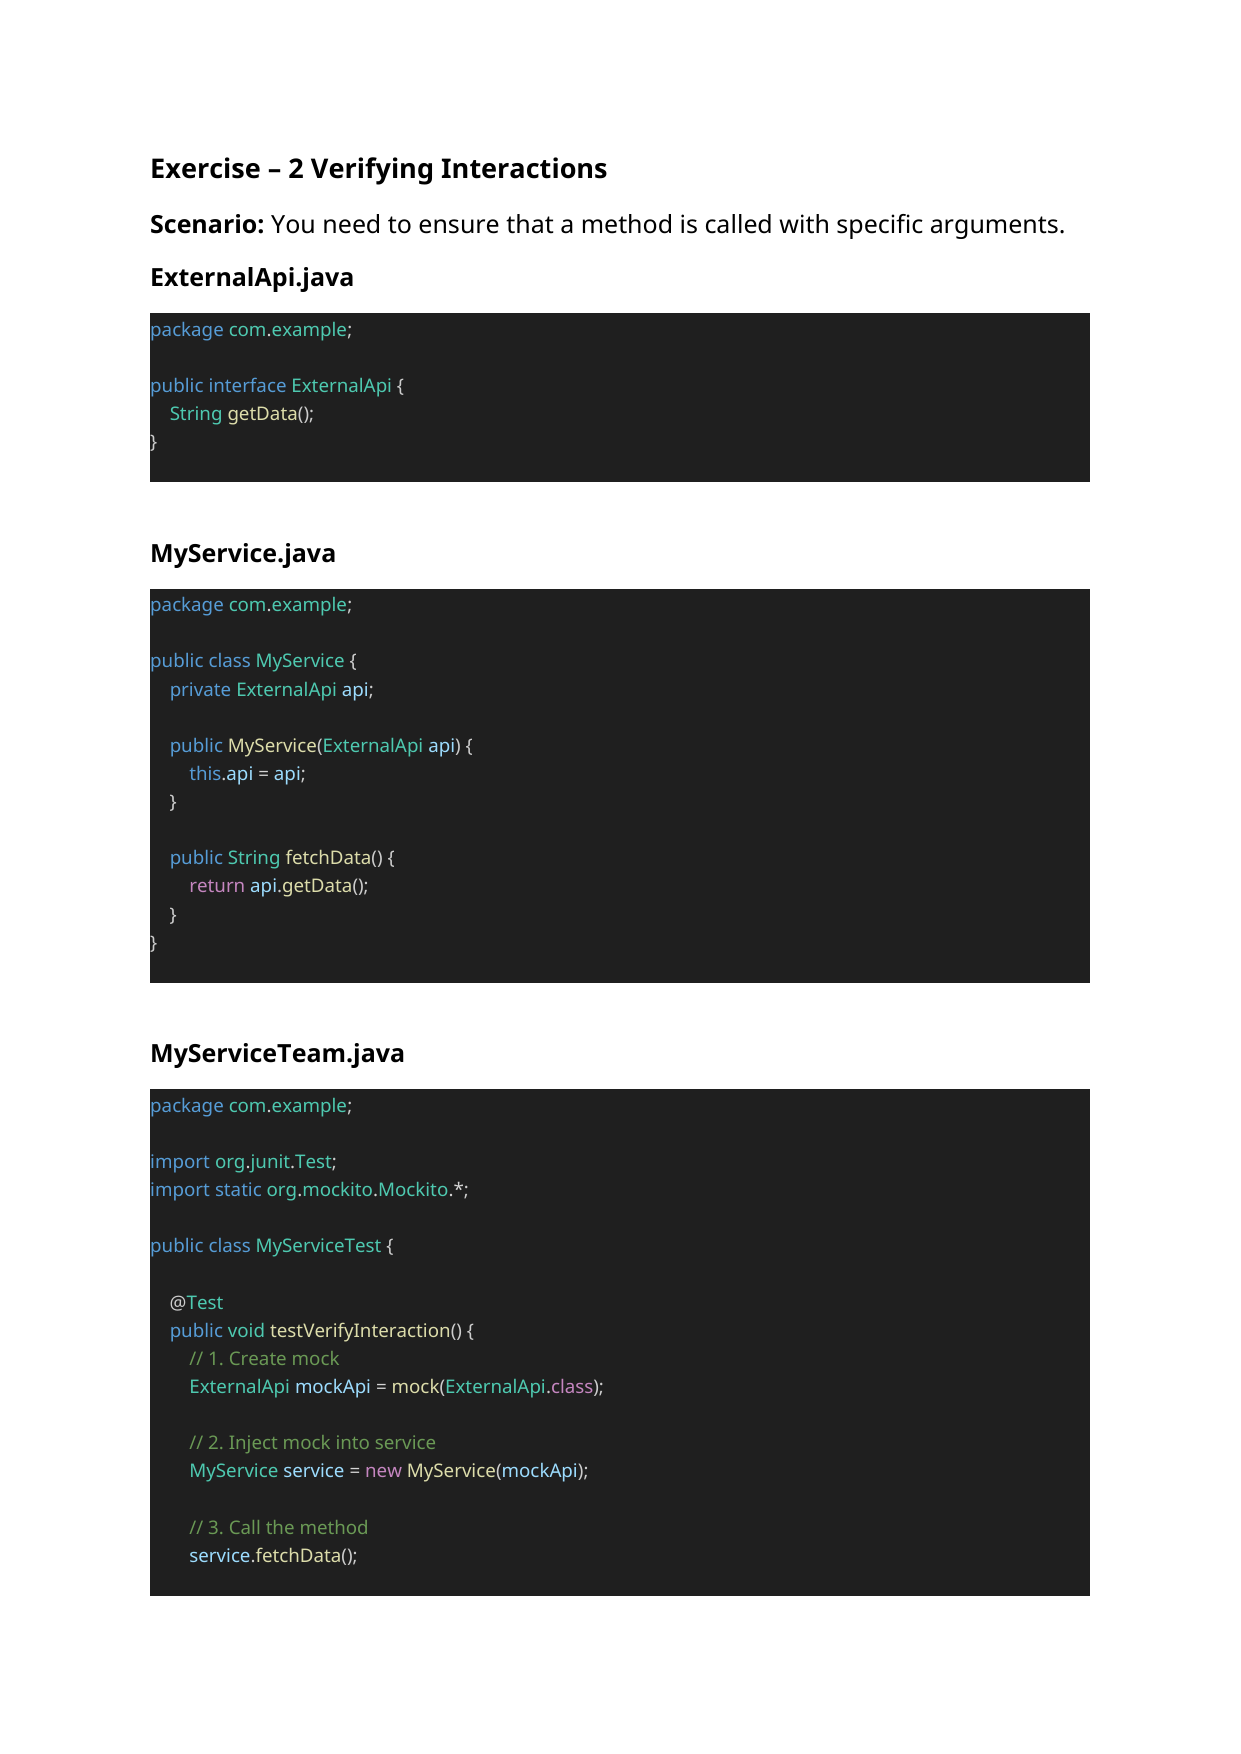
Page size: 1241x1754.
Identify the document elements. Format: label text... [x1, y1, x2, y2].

text public class MyServiceTest { [150, 1230, 1090, 1258]
text MyServiceTeam.java [150, 1036, 1090, 1070]
text return api.getData(); [150, 870, 1090, 898]
text // 1. Create mock [150, 1343, 1090, 1371]
text public String fetchData() { [150, 842, 1090, 870]
text // 2. Inject mock into service [150, 1427, 1090, 1455]
text package com.example; [150, 313, 1090, 341]
text public class MyService { [150, 645, 1090, 673]
text MyService.java [150, 536, 1090, 569]
text service.fetchData(); [150, 1539, 1090, 1568]
text import static org.mockito.Mockito.*; [150, 1174, 1090, 1202]
text this.api = api; [150, 758, 1090, 786]
text @Test [150, 1286, 1090, 1314]
text public void testVerifyInteraction() { [150, 1314, 1090, 1343]
text public interface ExternalApi { [150, 369, 1090, 398]
text package com.example; [150, 1089, 1090, 1118]
text } [150, 786, 1090, 814]
text String getData(); [150, 398, 1090, 426]
text package com.example; [150, 589, 1090, 617]
text } [150, 926, 1090, 954]
text import org.junit.Test; [150, 1146, 1090, 1174]
text // 3. Call the method [150, 1511, 1090, 1539]
text Scenario: You need to ensure that a method is called with specific arguments. [150, 206, 1090, 241]
text } [150, 898, 1090, 926]
text public MyService(ExternalApi api) { [150, 729, 1090, 758]
text } [150, 426, 1090, 454]
text private ExternalApi api; [150, 673, 1090, 701]
text ExternalApi mockApi = mock(ExternalApi.class); [150, 1371, 1090, 1399]
text ExternalApi.java [150, 260, 1090, 294]
text MyService service = new MyService(mockApi); [150, 1455, 1090, 1483]
text Exercise – 2 Verifying Interactions [150, 150, 1090, 187]
